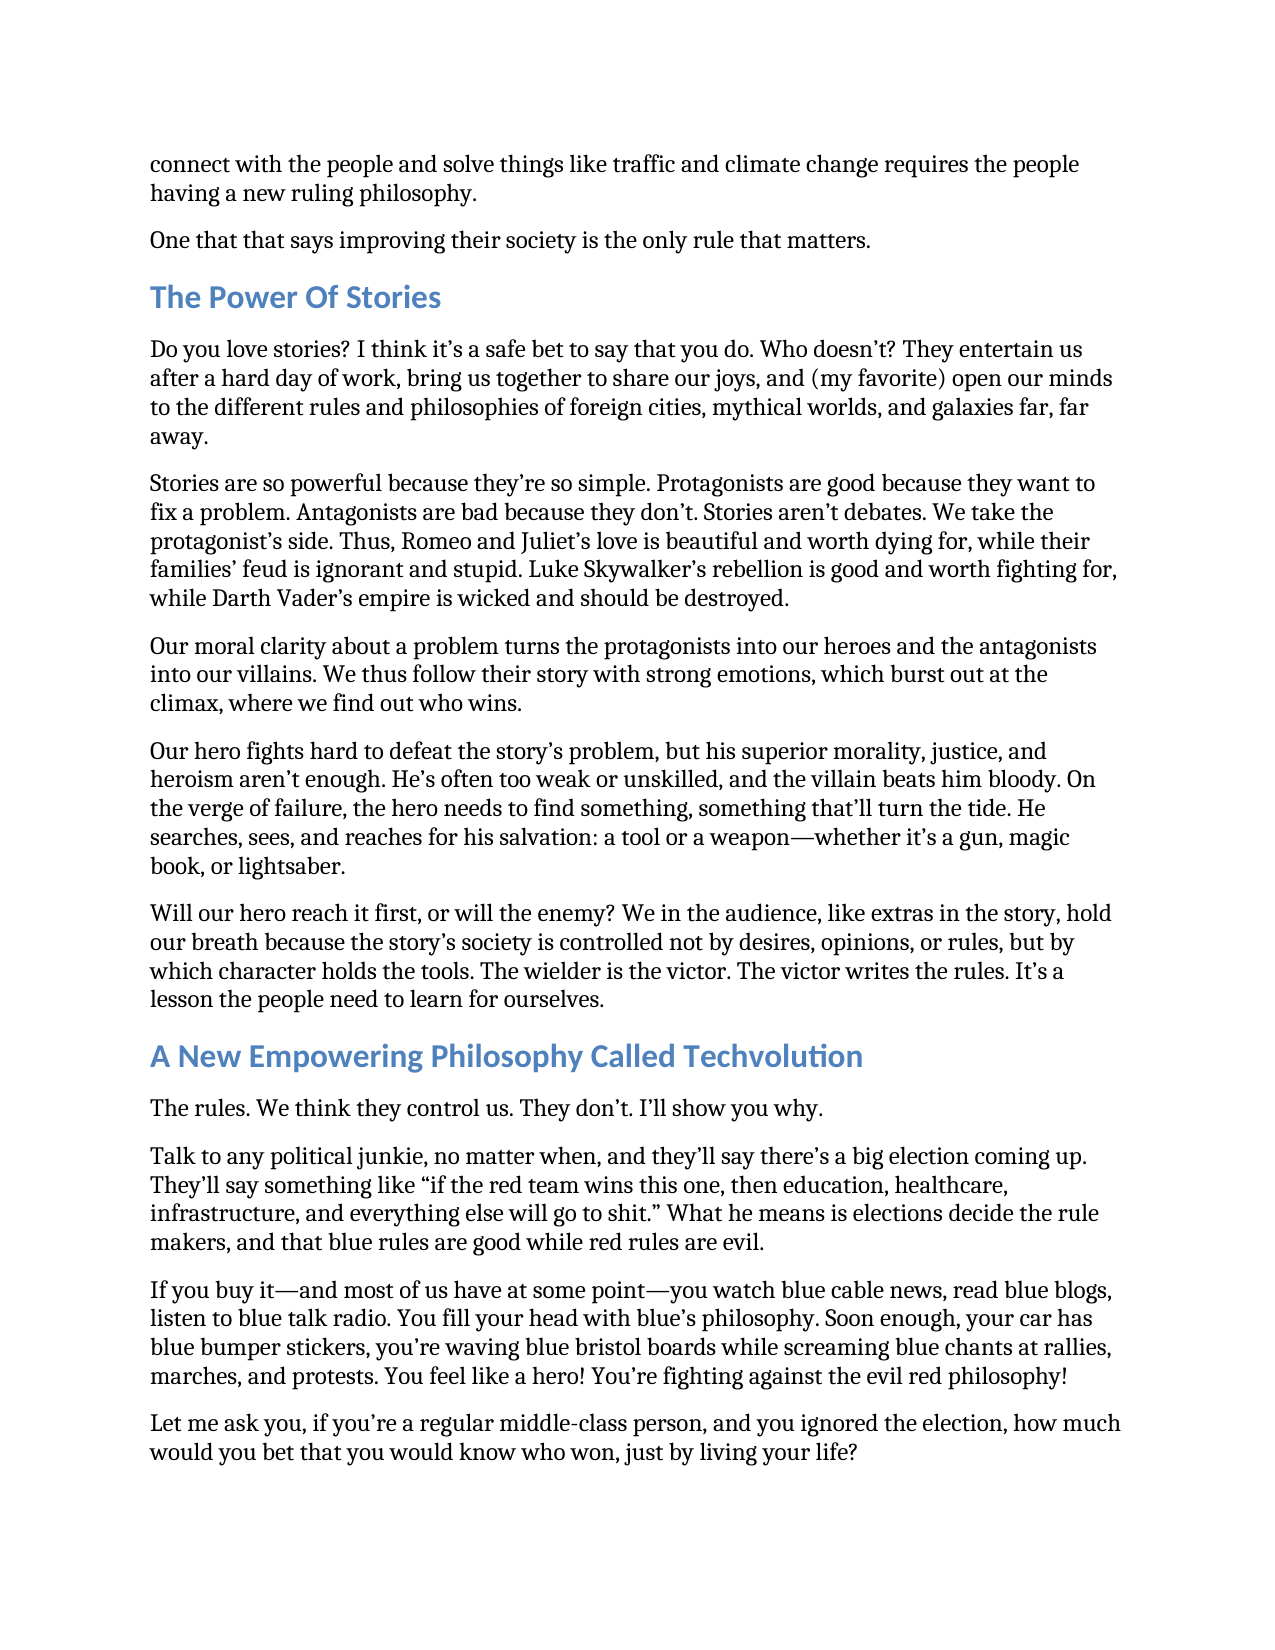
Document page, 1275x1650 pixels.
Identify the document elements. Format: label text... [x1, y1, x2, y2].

text Let me ask you, if you’re a regular middle-class person, and you ignored the election, how much would you bet that you would know who won, just by living your life? [150, 1409, 1125, 1467]
text Stories are so powerful because they’re so simple. Protagonists are good because they want to fix a problem. Antagonists are bad because they don’t. Stories aren’t debates. We take the protagonist’s side. Thus, Romeo and Juliet’s love is beautiful and worth dying for, while their families’ feud is ignorant and stupid. Luke Skywalker’s rebellion is good and worth fighting for, while Darth Vader’s empire is wicked and should be destroyed. [150, 469, 1125, 613]
text Will our hero reach it first, or will the enemy? We in the audience, like extras in the story, hold our breath because the story’s society is controlled not by desires, opinions, or rules, but by which character holds the tools. The wielder is the victor. The victor writes the rules. It’s a lesson the people need to learn for ourselves. [150, 899, 1125, 1014]
text Our hero fights hard to defeat the story’s problem, but his superior morality, justice, and heroism aren’t enough. He’s often too weak or unskilled, and the villain beats him bloody. On the verge of failure, the hero needs to find something, something that’ll turn the tide. He searches, sees, and reaches for his salvation: a tool or a weapon—whether it’s a gun, magic book, or lightsaber. [150, 737, 1125, 880]
text Talk to any political junkie, no matter when, and they’ll say there’s a big election coming up. They’ll say something like “if the red team wins this one, then education, healthcare, infrastructure, and everything else will go to shit.” What he means is elections decide the rule makers, and that blue rules are good while red rules are evil. [150, 1142, 1125, 1257]
text One that that says improving their society is the only rule that matters. [150, 226, 1125, 255]
text If you buy it—and most of us have at some point—you watch blue cable news, read blue blogs, listen to blue talk radio. You fill your head with blue’s philosophy. Soon enough, your car has blue bumper stickers, you’re waving blue bristol boards while screaming blue chants at rallies, marches, and protests. You feel like a hero! You’re fighting against the evil red philosophy! [150, 1276, 1125, 1391]
subtitle The Power Of Stories [150, 276, 1125, 317]
text Our moral clarity about a problem turns the protagonists into our heroes and the antagonists into our villains. We thus follow their story with strong emotions, which burst out at the climax, where we find out who wins. [150, 632, 1125, 718]
text Do you love stories? I think it’s a safe bet to say that you do. Who doesn’t? They entertain us after a hard day of work, bring us together to share our joys, and (my favorite) open our minds to the different rules and philosophies of foreign cities, mythical worlds, and galaxies far, far away. [150, 335, 1125, 450]
subtitle A New Empowering Philosophy Called Techvolution [150, 1035, 1125, 1076]
text The rules. We think they control us. They don’t. I’ll show you why. [150, 1094, 1125, 1123]
